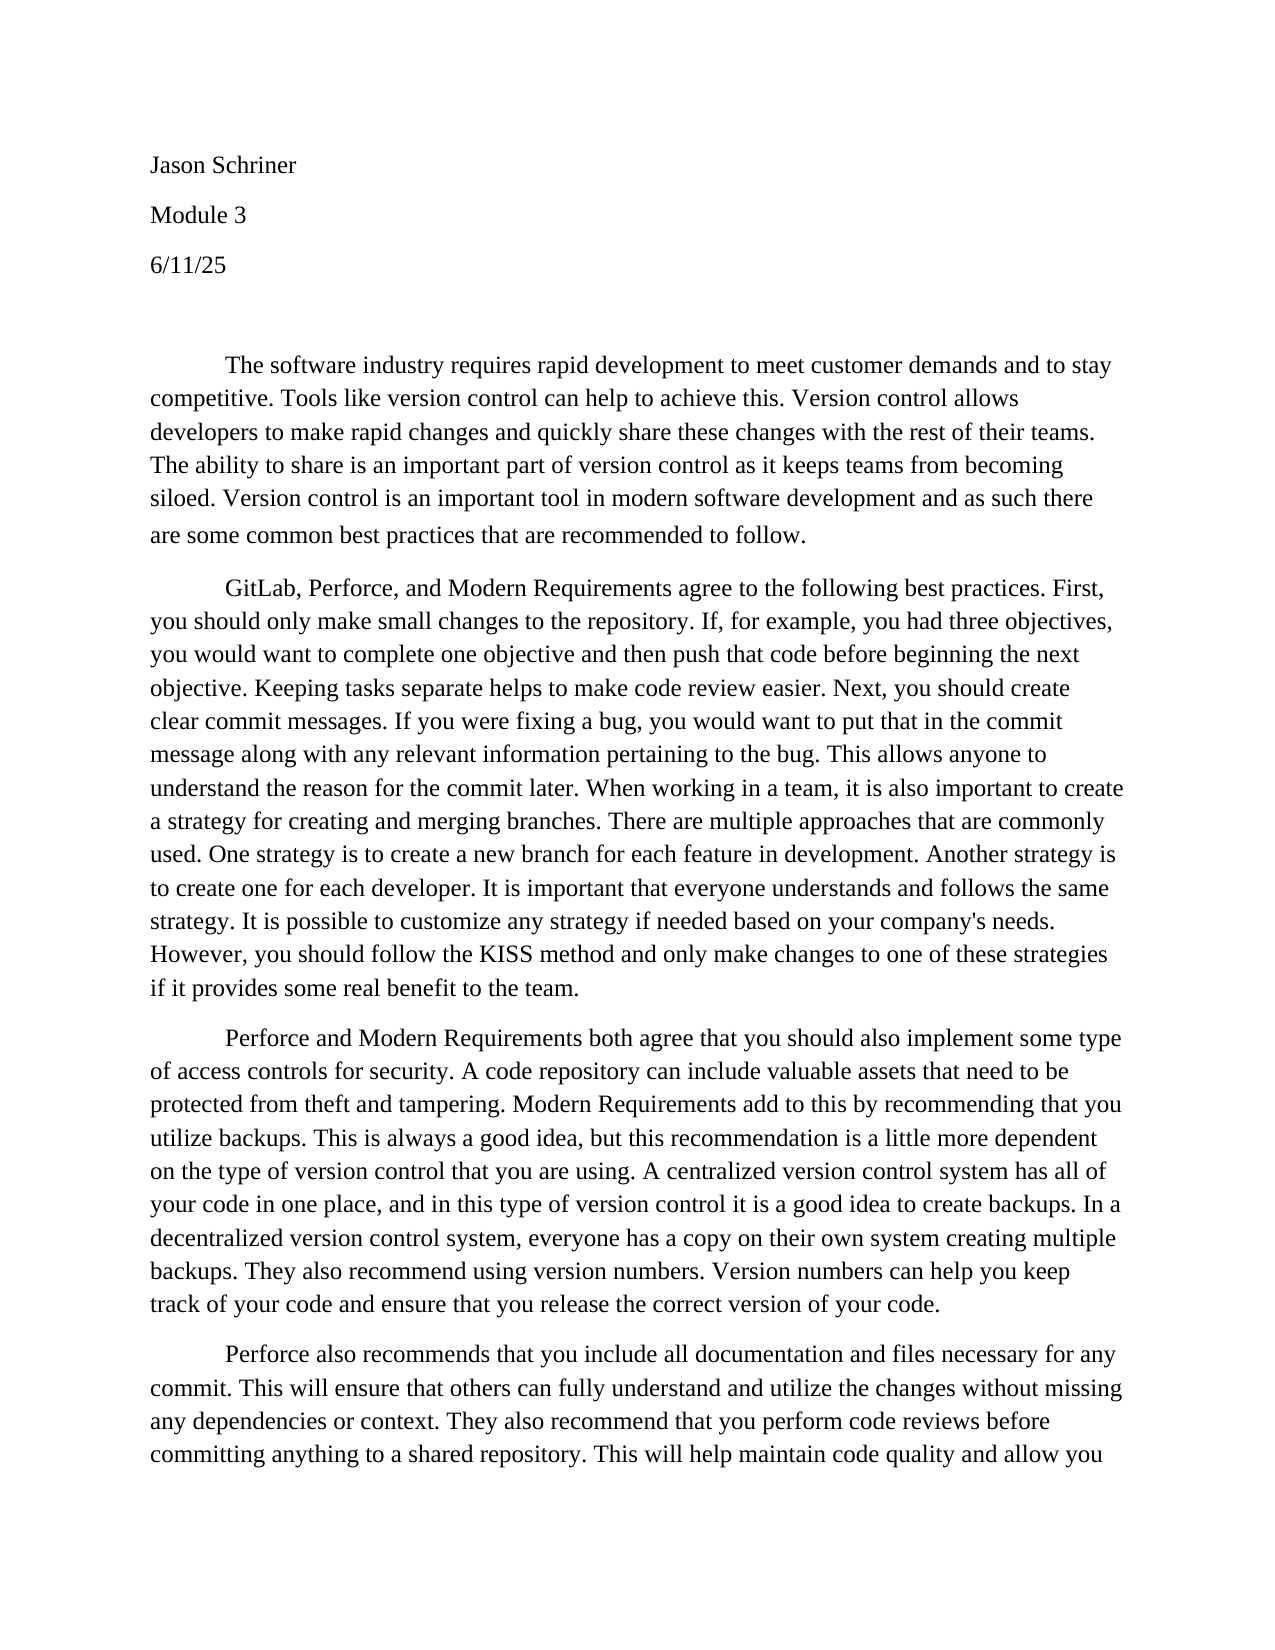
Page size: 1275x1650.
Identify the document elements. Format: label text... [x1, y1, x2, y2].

text The software industry requires rapid development to meet customer demands and to stay competitive. Tools like version control can help to achieve this. Version control allows developers to make rapid changes and quickly share these changes with the rest of their teams. The ability to share is an important part of version control as it keeps teams from becoming siloed. Version control is an important tool in modern software development and as such there are some common best practices that are recommended to follow. [150, 350, 1125, 551]
text Perforce and Modern Requirements both agree that you should also implement some type of access controls for security. A code repository can include valuable assets that need to be protected from theft and tampering. Modern Requirements add to this by recommending that you utilize backups. This is always a good idea, but this recommendation is a little more dependent on the type of version control that you are using. A centralized version control system has all of your code in one place, and in this type of version control it is a good idea to create backups. In a decentralized version control system, everyone has a copy on their own system creating multiple backups. They also recommend using version numbers. Version numbers can help you keep track of your code and ensure that you release the correct version of your code. [150, 1023, 1125, 1318]
text 6/11/25 [150, 250, 1125, 279]
text GitLab, Perforce, and Modern Requirements agree to the following best practices. First, you should only make small changes to the repository. If, for example, you had three objectives, you would want to complete one objective and then push that code before beginning the next objective. Keeping tasks separate helps to make code review easier. Next, you should create clear commit messages. If you were fixing a bug, you would want to put that in the commit message along with any relevant information pertaining to the bug. This allows anyone to understand the reason for the commit later. When working in a team, it is also important to create a strategy for creating and merging branches. There are multiple approaches that are commonly used. One strategy is to create a new branch for each feature in development. Another strategy is to create one for each developer. It is important that everyone understands and follows the same strategy. It is possible to customize any strategy if needed based on your company's needs. However, you should follow the KISS method and only make changes to one of these strategies if it provides some real benefit to the team. [150, 573, 1125, 1002]
text Jason Schriner [150, 150, 1125, 179]
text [150, 1339, 1125, 1468]
text Module 3 [150, 200, 1125, 229]
